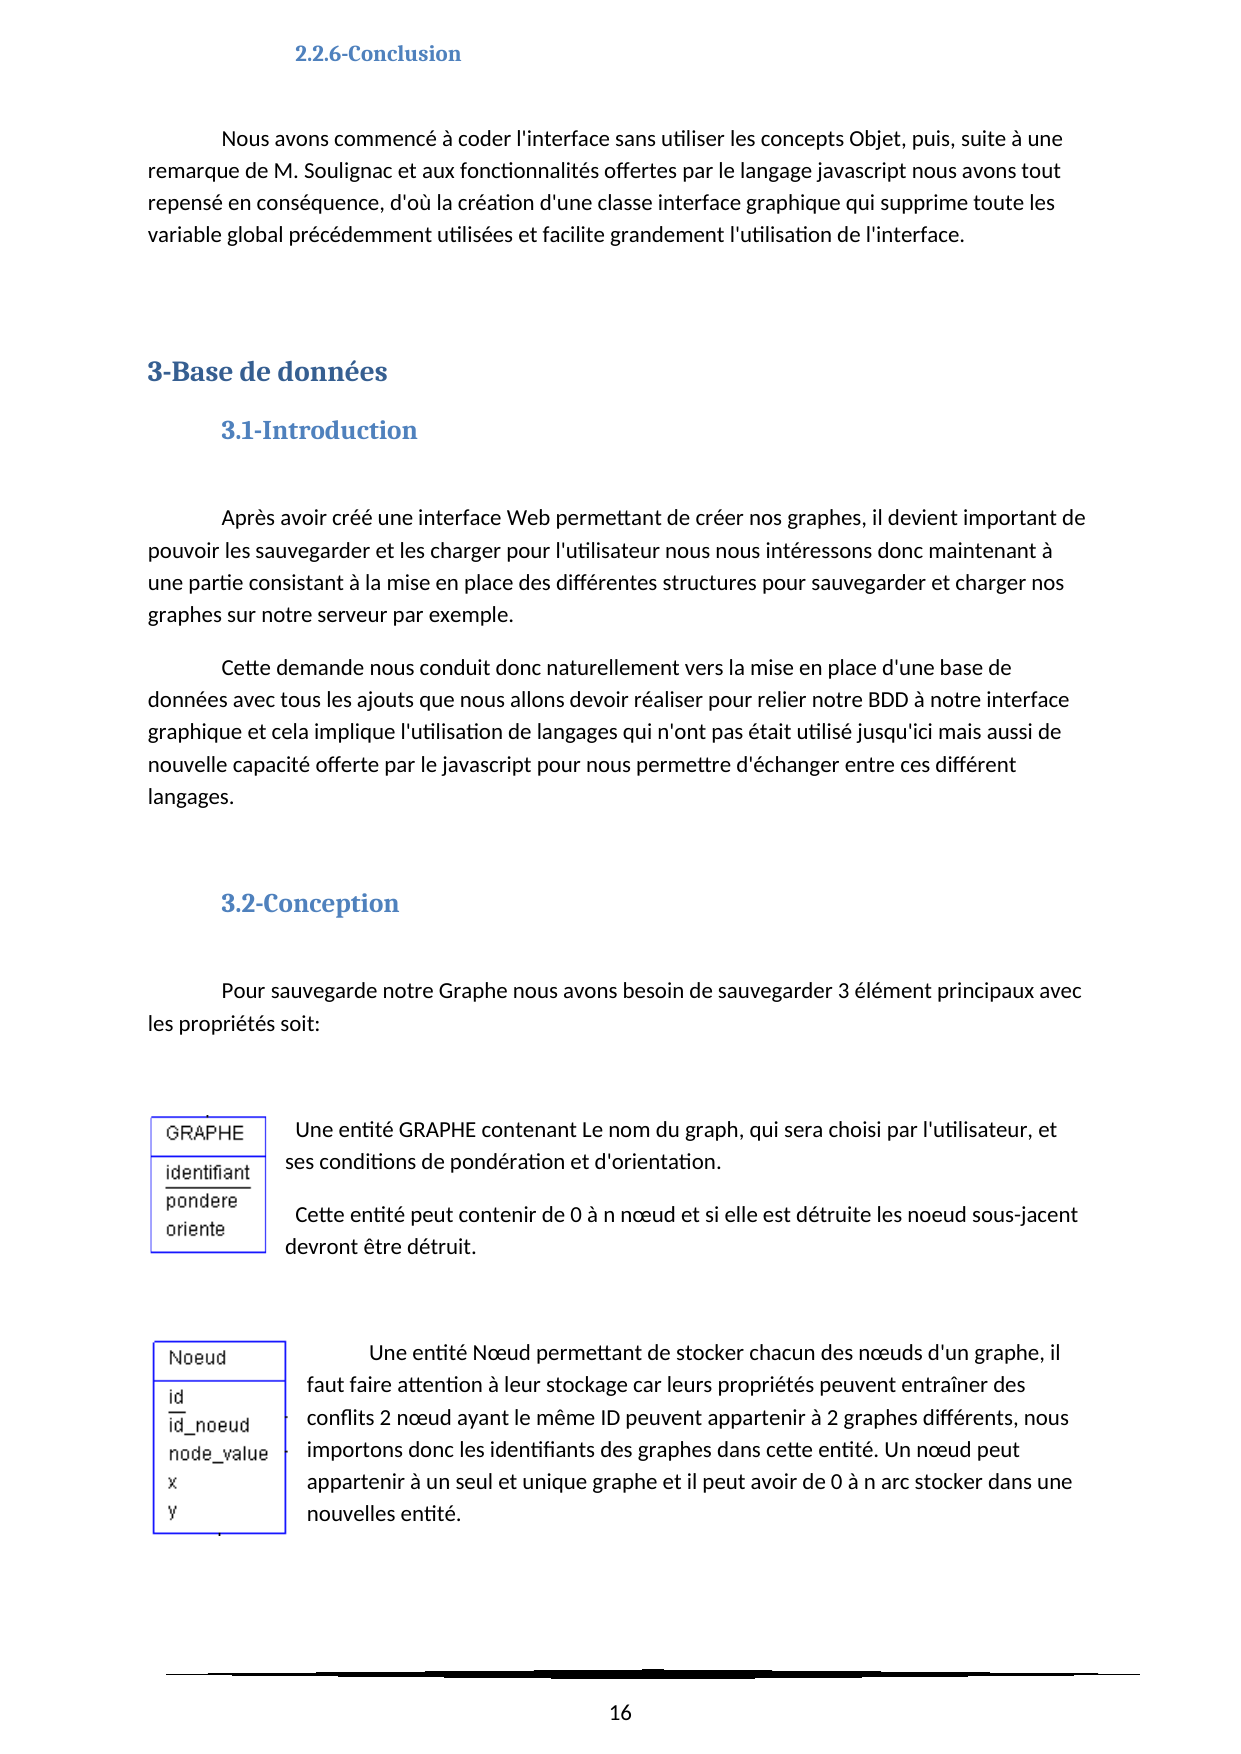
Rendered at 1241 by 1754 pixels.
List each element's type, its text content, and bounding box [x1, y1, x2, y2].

text Nous avons commencé à coder l'interface sans utiliser les concepts Objet, puis, suite à une remarque de M. Soulignac et aux fonctionnalités offertes par le langage javascript nous avons tout repensé en conséquence, d'où la création d'une classe interface graphique qui supprime toute les variable global précédemment utilisées et facilite grandement l'utilisation de l'interface. [148, 124, 1093, 248]
text Pour sauvegarde notre Graphe nous avons besoin de sauvegarder 3 élément principaux avec les propriétés soit: [148, 977, 1093, 1037]
subtitle 2.2.6-Conclusion [148, 40, 1093, 67]
text Cette entité peut contenir de 0 à n nœud et si elle est détruite les noeud sous-jacent devront être détruit. [148, 1200, 1093, 1260]
text Cette demande nous conduit donc naturellement vers la mise en place d'une base de données avec tous les ajouts que nous allons devoir réaliser pour relier notre BDD à notre interface graphique et cela implique l'utilisation de langages qui n'ont pas était utilisé jusqu'ici mais aussi de nouvelle capacité offerte par le javascript pour nous permettre d'échanger entre ces différent langages. [148, 653, 1093, 810]
picture [150, 1115, 267, 1255]
subtitle 3.2-Conception [148, 888, 1093, 919]
subtitle 3.1-Introduction [148, 415, 1093, 446]
picture [150, 1338, 288, 1536]
subtitle 3-Base de données [148, 355, 1093, 389]
text Une entité GRAPHE contenant Le nom du graph, qui sera choisi par l'utilisateur, et ses conditions de pondération et d'orientation. [267, 1115, 1093, 1175]
text Une entité Nœud permettant de stocker chacun des nœuds d'un graphe, il faut faire attention à leur stockage car leurs propriétés peuvent entraîner des conflits 2 nœud ayant le même ID peuvent appartenir à 2 graphes différents, nous importons donc les identifiants des graphes dans cette entité. Un nœud peut appartenir à un seul et unique graphe et il peut avoir de 0 à n arc stocker dans une nouvelles entité. [288, 1338, 1093, 1527]
text Après avoir créé une interface Web permettant de créer nos graphes, il devient important de pouvoir les sauvegarder et les charger pour l'utilisateur nous nous intéressons donc maintenant à une partie consistant à la mise en place des différentes structures pour sauvegarder et charger nos graphes sur notre serveur par exemple. [148, 503, 1093, 628]
